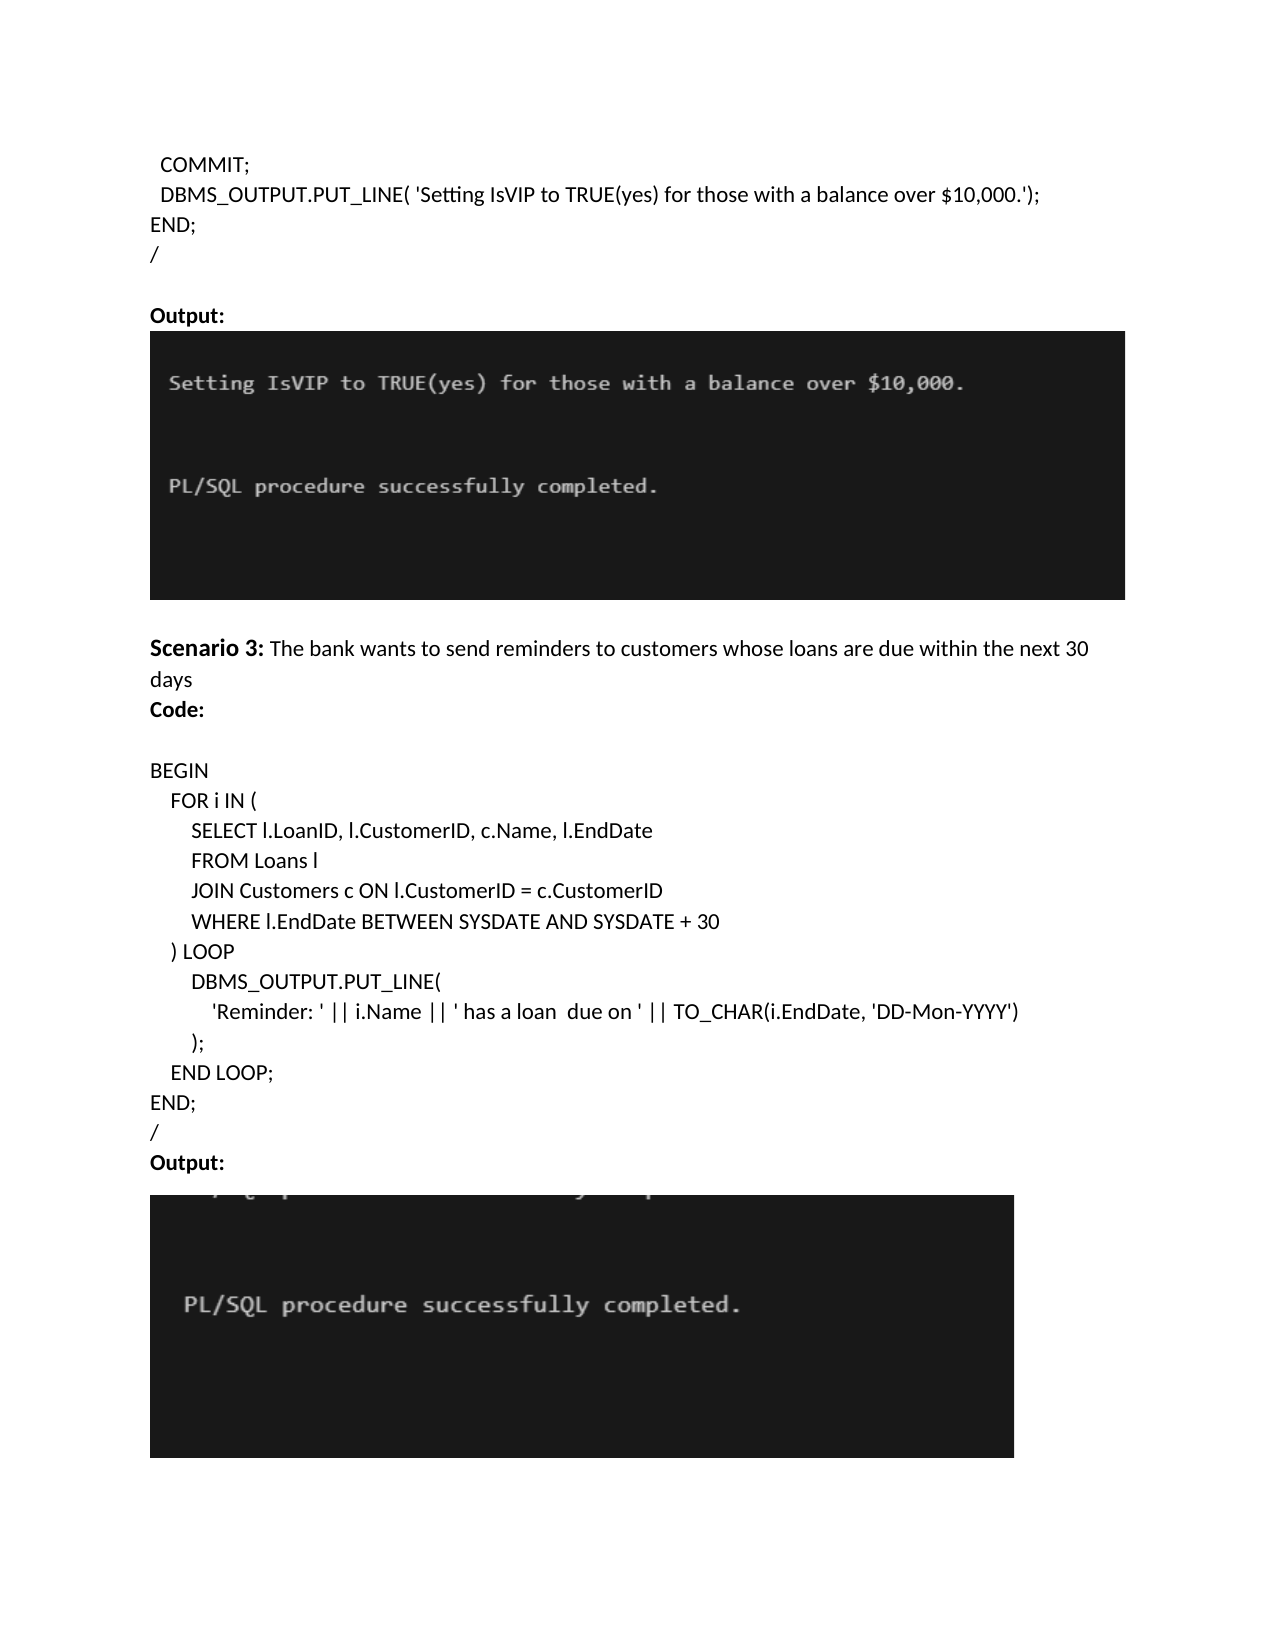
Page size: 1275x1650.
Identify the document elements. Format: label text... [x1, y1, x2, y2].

text Scenario 3: The bank wants to send reminders to customers whose loans are due within the next 30 days [150, 632, 1125, 693]
picture [150, 1195, 1015, 1458]
text JOIN Customers c ON l.CustomerID = c.CustomerID [150, 877, 1125, 904]
text 'Reminder: ' || i.Name || ' has a loan due on ' || TO_CHAR(i.EndDate, 'DD-Mon-YYYY') [150, 997, 1125, 1025]
text SELECT l.LoanID, l.CustomerID, c.Name, l.EndDate [150, 816, 1125, 844]
text Output: [150, 1148, 1125, 1176]
text END; [150, 210, 1125, 238]
text WHERE l.EndDate BETWEEN SYSDATE AND SYSDATE + 30 [150, 907, 1125, 935]
text ); [150, 1028, 1125, 1056]
text FOR i IN ( [150, 786, 1125, 814]
text Output: [150, 301, 1125, 329]
text END; [150, 1088, 1125, 1116]
picture [150, 331, 1125, 600]
text / [150, 1118, 1125, 1146]
text FROM Loans l [150, 846, 1125, 874]
text DBMS_OUTPUT.PUT_LINE( 'Setting IsVIP to TRUE(yes) for those with a balance over $10,000.'); [150, 180, 1125, 208]
text COMMIT; [150, 150, 1125, 178]
text ) LOOP [150, 937, 1125, 965]
text BEGIN [150, 756, 1125, 784]
text Code: [150, 695, 1125, 723]
text DBMS_OUTPUT.PUT_LINE( [150, 967, 1125, 995]
text END LOOP; [150, 1058, 1125, 1086]
text / [150, 241, 1125, 269]
